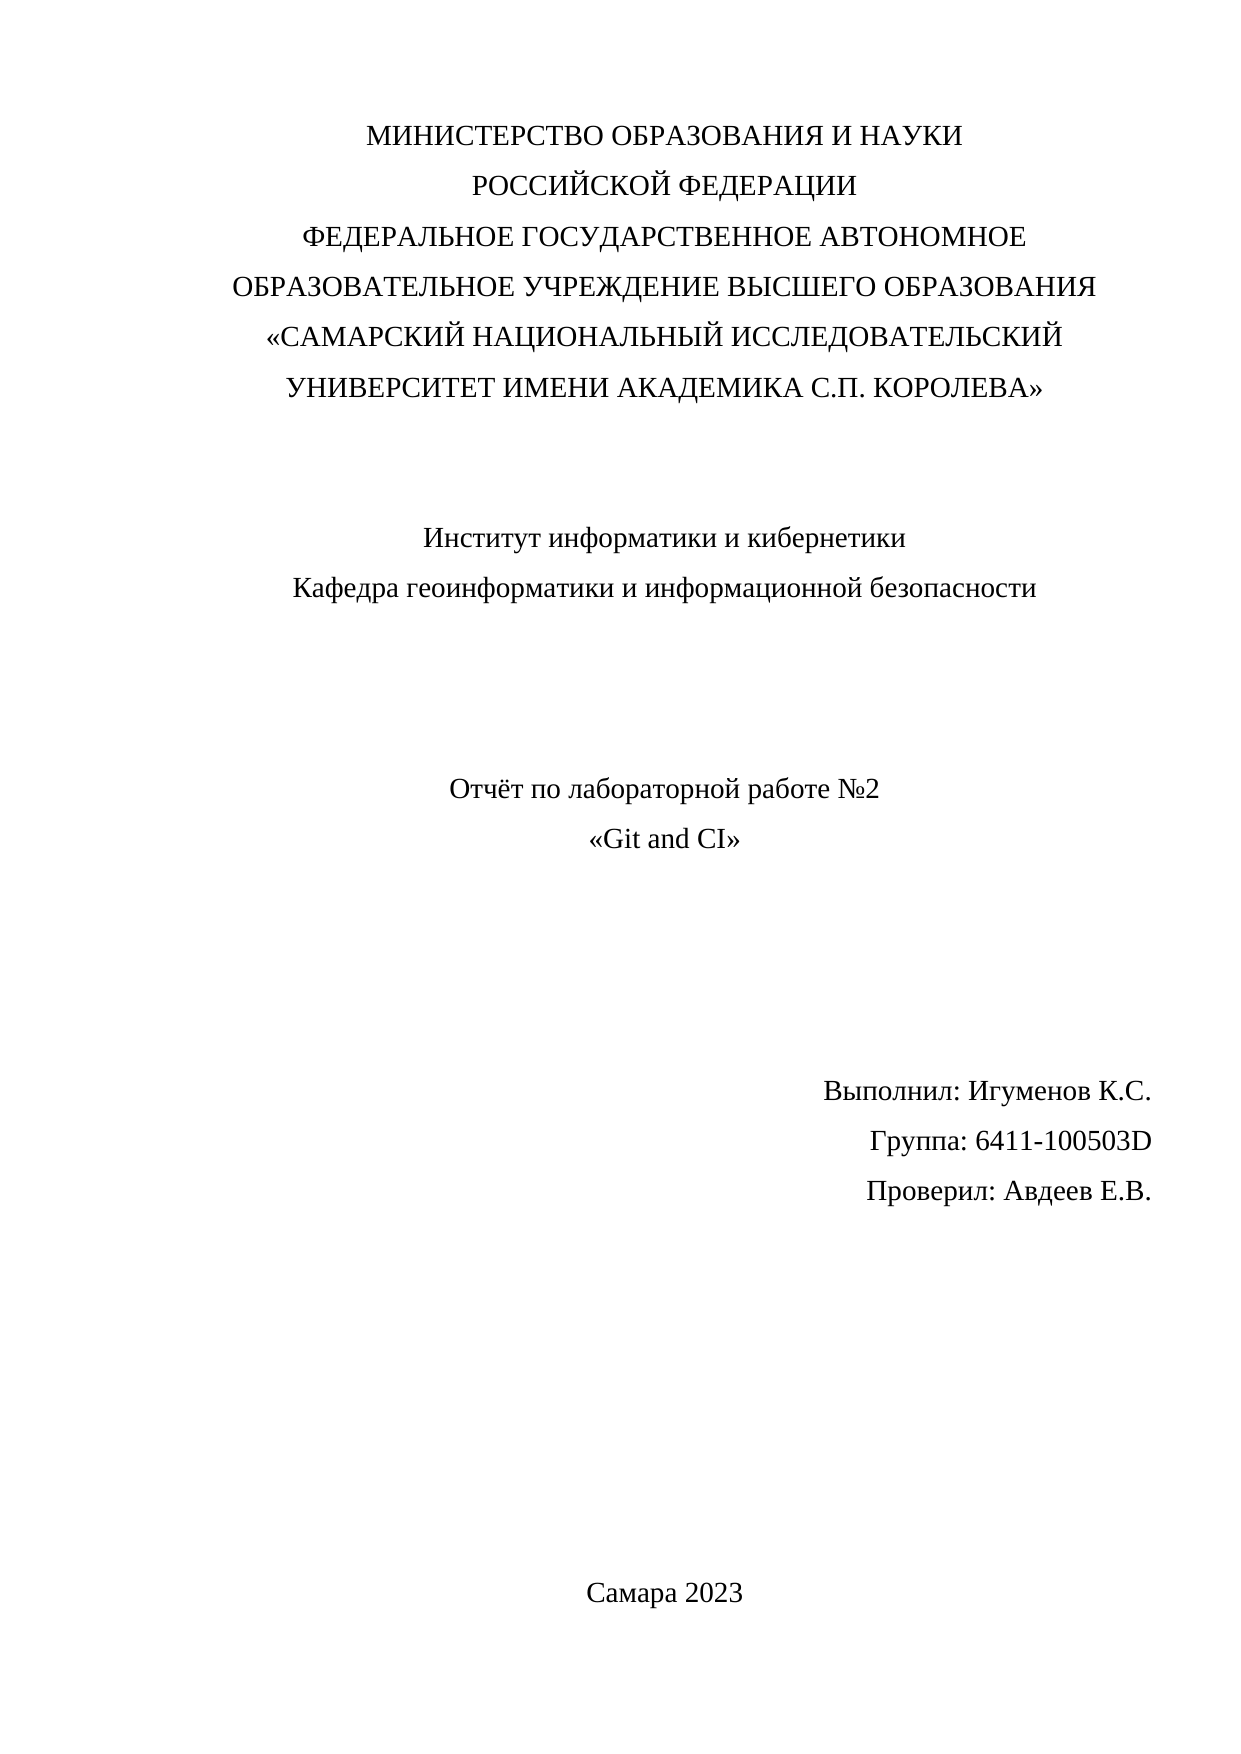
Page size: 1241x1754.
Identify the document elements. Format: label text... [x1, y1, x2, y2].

text Самара 2023 [177, 1575, 1152, 1608]
text Выполнил: Игуменов К.С. [177, 1073, 1152, 1106]
text РОССИЙСКОЙ ФЕДЕРАЦИИ [177, 168, 1152, 202]
text ФЕДЕРАЛЬНОЕ ГОСУДАРСТВЕННОЕ АВТОНОМНОЕ ОБРАЗОВАТЕЛЬНОЕ УЧРЕЖДЕНИЕ ВЫСШЕГО ОБРАЗОВАНИЯ [177, 219, 1152, 303]
text МИНИСТЕРСТВО ОБРАЗОВАНИЯ И НАУКИ [177, 118, 1152, 152]
text Кафедра геоинформатики и информационной безопасности [177, 571, 1152, 604]
text «САМАРСКИЙ НАЦИОНАЛЬНЫЙ ИССЛЕДОВАТЕЛЬСКИЙ [177, 319, 1152, 353]
text Группа: 6411-100503D [177, 1123, 1152, 1156]
text Проверил: Авдеев Е.В. [177, 1173, 1152, 1207]
text Отчёт по лабораторной работе №2 [177, 771, 1152, 805]
text УНИВЕРСИТЕТ ИМЕНИ АКАДЕМИКА С.П. КОРОЛЕВА» [177, 370, 1152, 403]
text «Git and CI» [177, 822, 1152, 855]
text Институт информатики и кибернетики [177, 520, 1152, 554]
